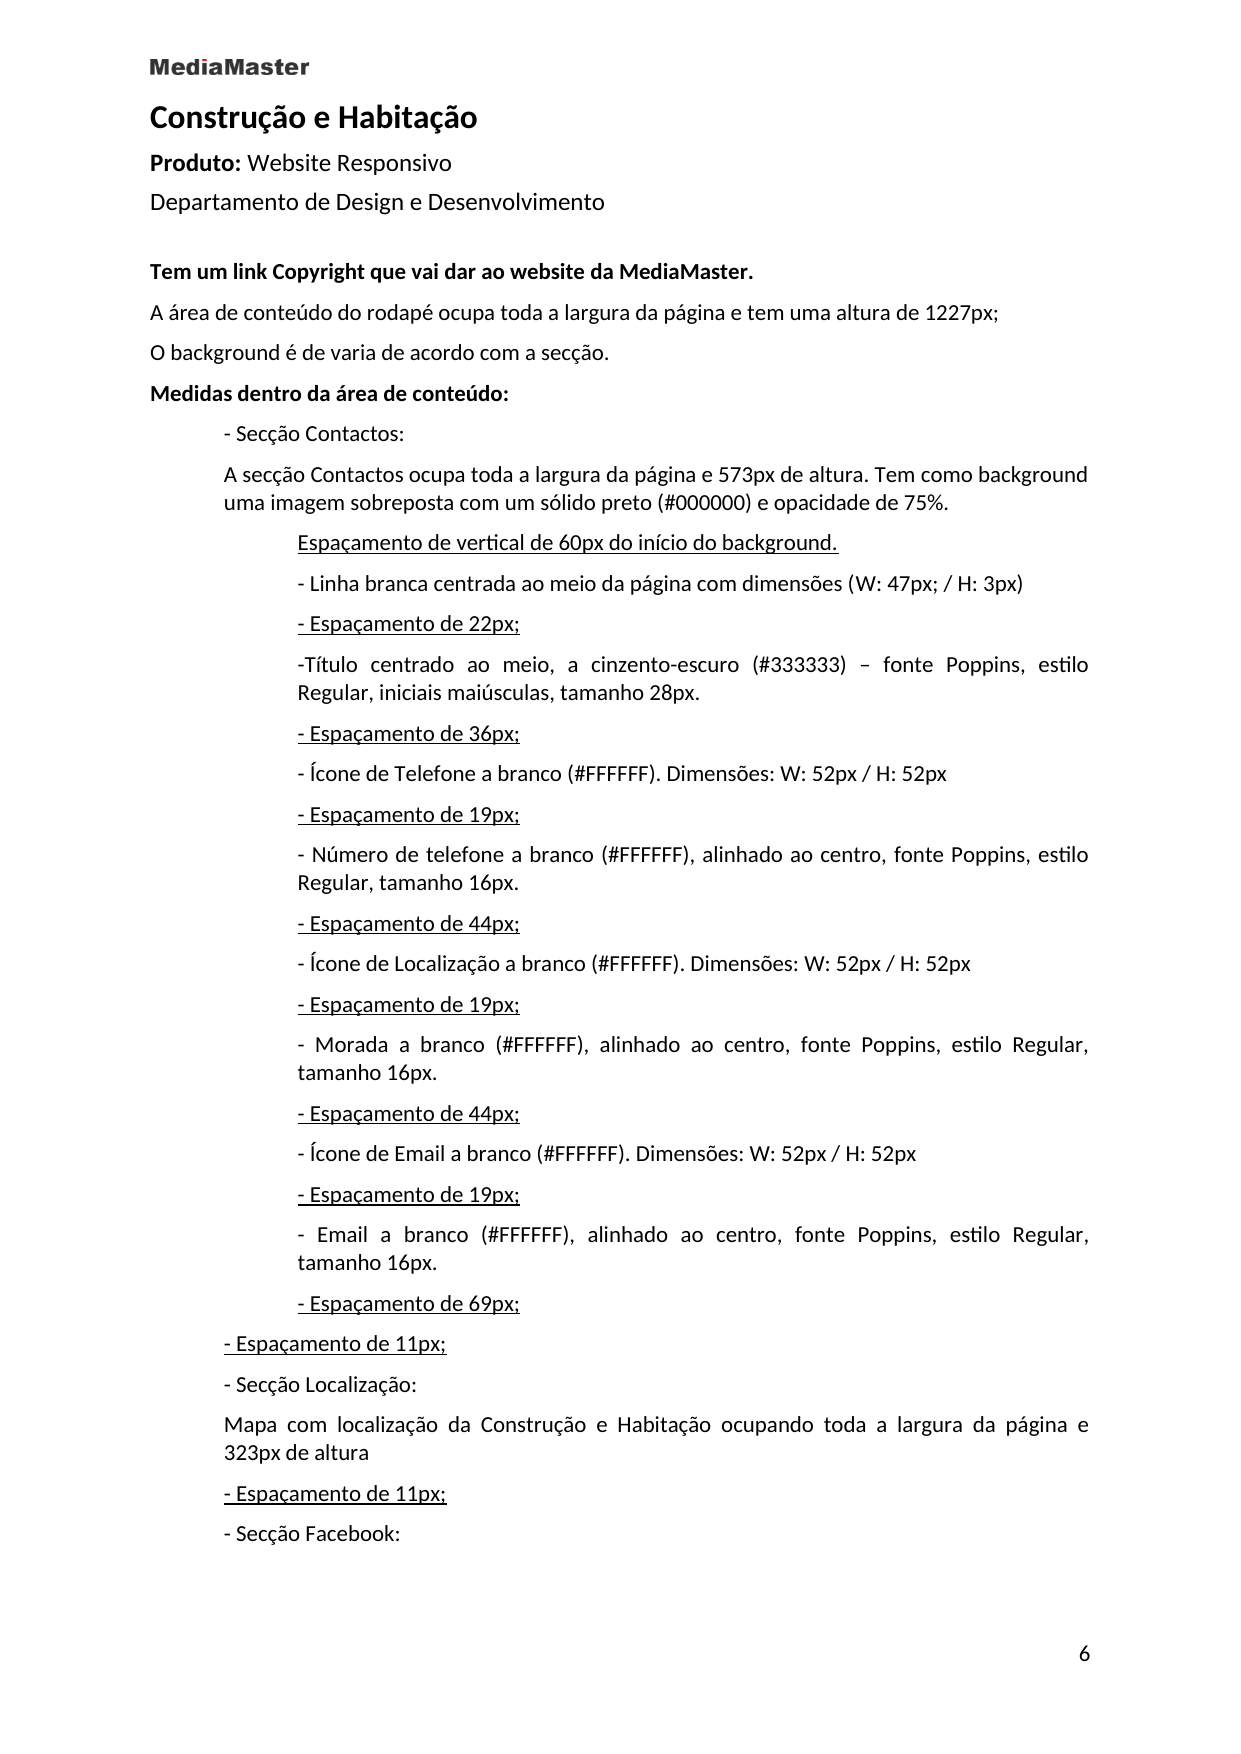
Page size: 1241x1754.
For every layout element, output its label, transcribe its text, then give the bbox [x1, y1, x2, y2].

text - Espaçamento de 44px; [297, 909, 1090, 937]
text - Espaçamento de 11px; [224, 1329, 1090, 1357]
text - Email a branco (#FFFFFF), alinhado ao centro, fonte Poppins, estilo Regular, tamanho 16px. [297, 1220, 1090, 1276]
text - Morada a branco (#FFFFFF), alinhado ao centro, fonte Poppins, estilo Regular, tamanho 16px. [297, 1030, 1090, 1086]
text - Linha branca centrada ao meio da página com dimensões (W: 47px; / H: 3px) [297, 569, 1090, 597]
text - Espaçamento de 44px; [297, 1099, 1090, 1127]
text - Secção Localização: [224, 1370, 1090, 1398]
text - Ícone de Email a branco (#FFFFFF). Dimensões: W: 52px / H: 52px [224, 1139, 1090, 1167]
text Mapa com localização da Construção e Habitação ocupando toda a largura da página e 323px de altura [224, 1411, 1090, 1467]
text Tem um link Copyright que vai dar ao website da MediaMaster. [150, 257, 1090, 285]
text - Secção Contactos: [224, 419, 1090, 447]
text O background é de varia de acordo com a secção. [150, 338, 1090, 366]
text Medidas dentro da área de conteúdo: [150, 379, 1090, 407]
text A área de conteúdo do rodapé ocupa toda a largura da página e tem uma altura de 1227px; [150, 298, 1090, 326]
text - Espaçamento de 11px; [224, 1479, 1090, 1507]
text - Ícone de Telefone a branco (#FFFFFF). Dimensões: W: 52px / H: 52px [224, 759, 1090, 787]
picture [150, 59, 310, 75]
text - Espaçamento de 69px; [297, 1289, 1090, 1317]
text - Espaçamento de 36px; [297, 719, 1090, 747]
text - Espaçamento de 19px; [297, 1180, 1090, 1208]
text - Espaçamento de 19px; [297, 800, 1090, 828]
text - Secção Facebook: [224, 1519, 1090, 1548]
text Espaçamento de vertical de 60px do início do background. [224, 528, 1090, 557]
text A secção Contactos ocupa toda a largura da página e 573px de altura. Tem como background uma imagem sobreposta com um sólido preto (#000000) e opacidade de 75%. [224, 460, 1090, 516]
text - Número de telefone a branco (#FFFFFF), alinhado ao centro, fonte Poppins, estilo Regular, tamanho 16px. [297, 840, 1090, 896]
text - Ícone de Localização a branco (#FFFFFF). Dimensões: W: 52px / H: 52px [224, 949, 1090, 977]
text -Título centrado ao meio, a cinzento-escuro (#333333) – fonte Poppins, estilo Regular, iniciais maiúsculas, tamanho 28px. [297, 650, 1090, 706]
text - Espaçamento de 19px; [297, 990, 1090, 1018]
text - Espaçamento de 22px; [297, 609, 1090, 638]
